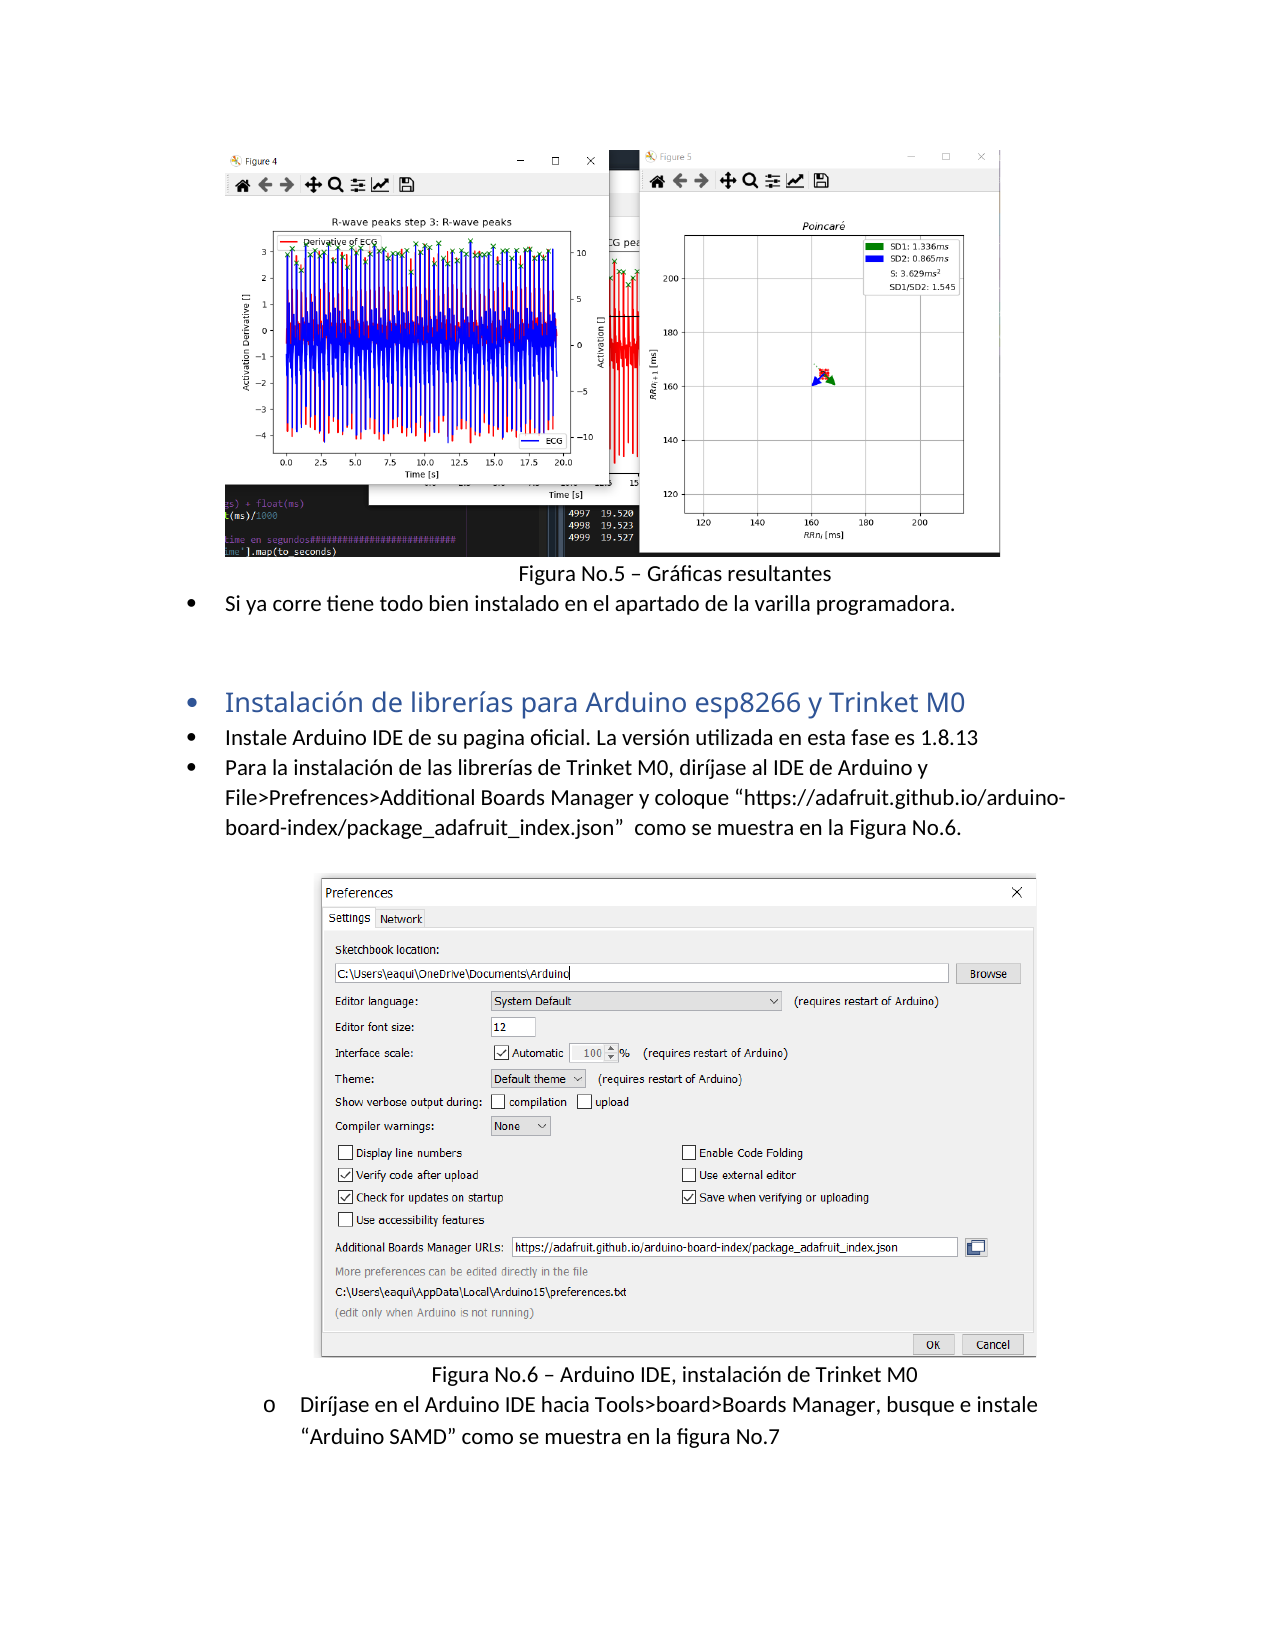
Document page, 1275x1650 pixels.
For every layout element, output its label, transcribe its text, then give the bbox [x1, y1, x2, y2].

list Figura No.5 – Gráficas resultantes [225, 559, 1125, 587]
list Diríjase en el Arduino IDE hacia Tools>board>Boards Manager, busque e instale “Arduino SAMD” como se muestra en la figura No.7 [262, 1390, 1125, 1450]
picture [225, 150, 1001, 557]
list Para la instalación de las librerías de Trinket M0, diríjase al IDE de Arduino y File>Prefrences>Additional Boards Manager y coloque “https://adafruit.github.io/arduino-board-index/package_adafruit_index.json” como se muestra en la Figura No.6. [187, 753, 1125, 842]
picture [313, 873, 1037, 1358]
list Si ya corre tiene todo bien instalado en el apartado de la varilla programadora. [187, 589, 1125, 617]
subtitle Instalación de librerías para Arduino esp8266 y Trinket M0 [187, 683, 1125, 720]
list Figura No.6 – Arduino IDE, instalación de Trinket M0 [225, 1360, 1125, 1388]
list Instale Arduino IDE de su pagina oficial. La versión utilizada en esta fase es 1.8.13 [187, 723, 1125, 751]
